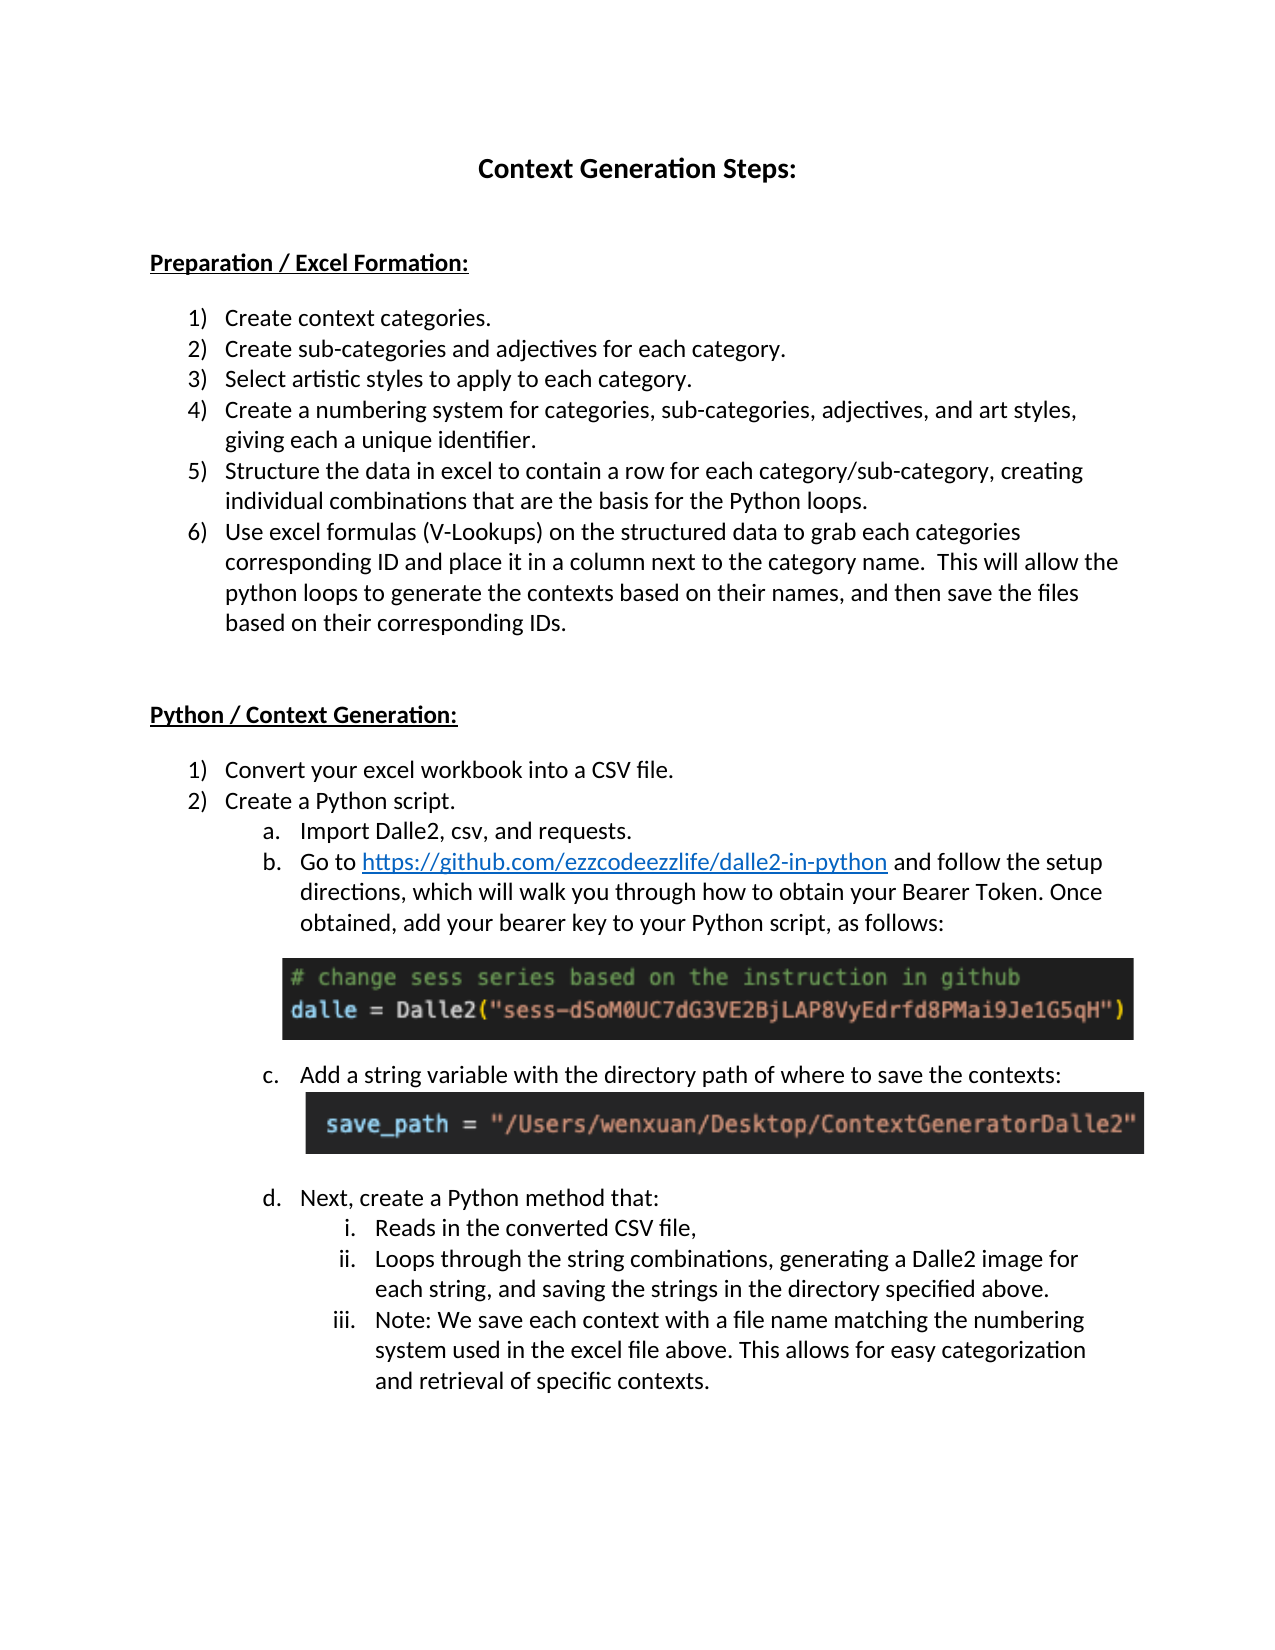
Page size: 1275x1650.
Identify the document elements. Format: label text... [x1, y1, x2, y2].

list Create a numbering system for categories, sub-categories, adjectives, and art styles, giving each a unique identifier. [187, 394, 1125, 455]
list Import Dalle2, csv, and requests. [262, 816, 1125, 846]
list Structure the data in excel to contain a row for each category/sub-category, creating individual combinations that are the basis for the Python loops. [187, 455, 1125, 516]
list Add a string variable with the directory path of where to save the contexts: [262, 1060, 1125, 1090]
picture [305, 1092, 1145, 1154]
list Note: We save each context with a file name matching the numbering system used in the excel file above. This allows for easy categorization and retrieval of specific contexts. [356, 1304, 1125, 1395]
list Create a Python script. [187, 785, 1125, 816]
list Loops through the string combinations, generating a Dalle2 image for each string, and saving the strings in the directory specified above. [356, 1243, 1125, 1304]
list Use excel formulas (V-Lookups) on the structured data to grab each categories corresponding ID and place it in a column next to the category name. This will allow the python loops to generate the contexts based on their names, and then save the files based on their corresponding IDs. [187, 516, 1125, 638]
text Context Generation Steps: [150, 150, 1125, 186]
text Python / Context Generation: [150, 699, 1125, 729]
list Reads in the converted CSV file, [356, 1212, 1125, 1243]
list Go to https://github.com/ezzcodeezzlife/dalle2-in-python and follow the setup directions, which will walk you through how to obtain your Bearer Token. Once obtained, add your bearer key to your Python script, as follows: [262, 846, 1125, 938]
list Create context categories. [187, 302, 1125, 333]
list Next, create a Python method that: [262, 1182, 1125, 1212]
list Convert your excel workbook into a CSV file. [187, 754, 1125, 785]
list Select artistic styles to apply to each category. [187, 363, 1125, 394]
list Create sub-categories and adjectives for each category. [187, 333, 1125, 363]
text Preparation / Excel Formation: [150, 247, 1125, 277]
picture [282, 958, 1134, 1040]
